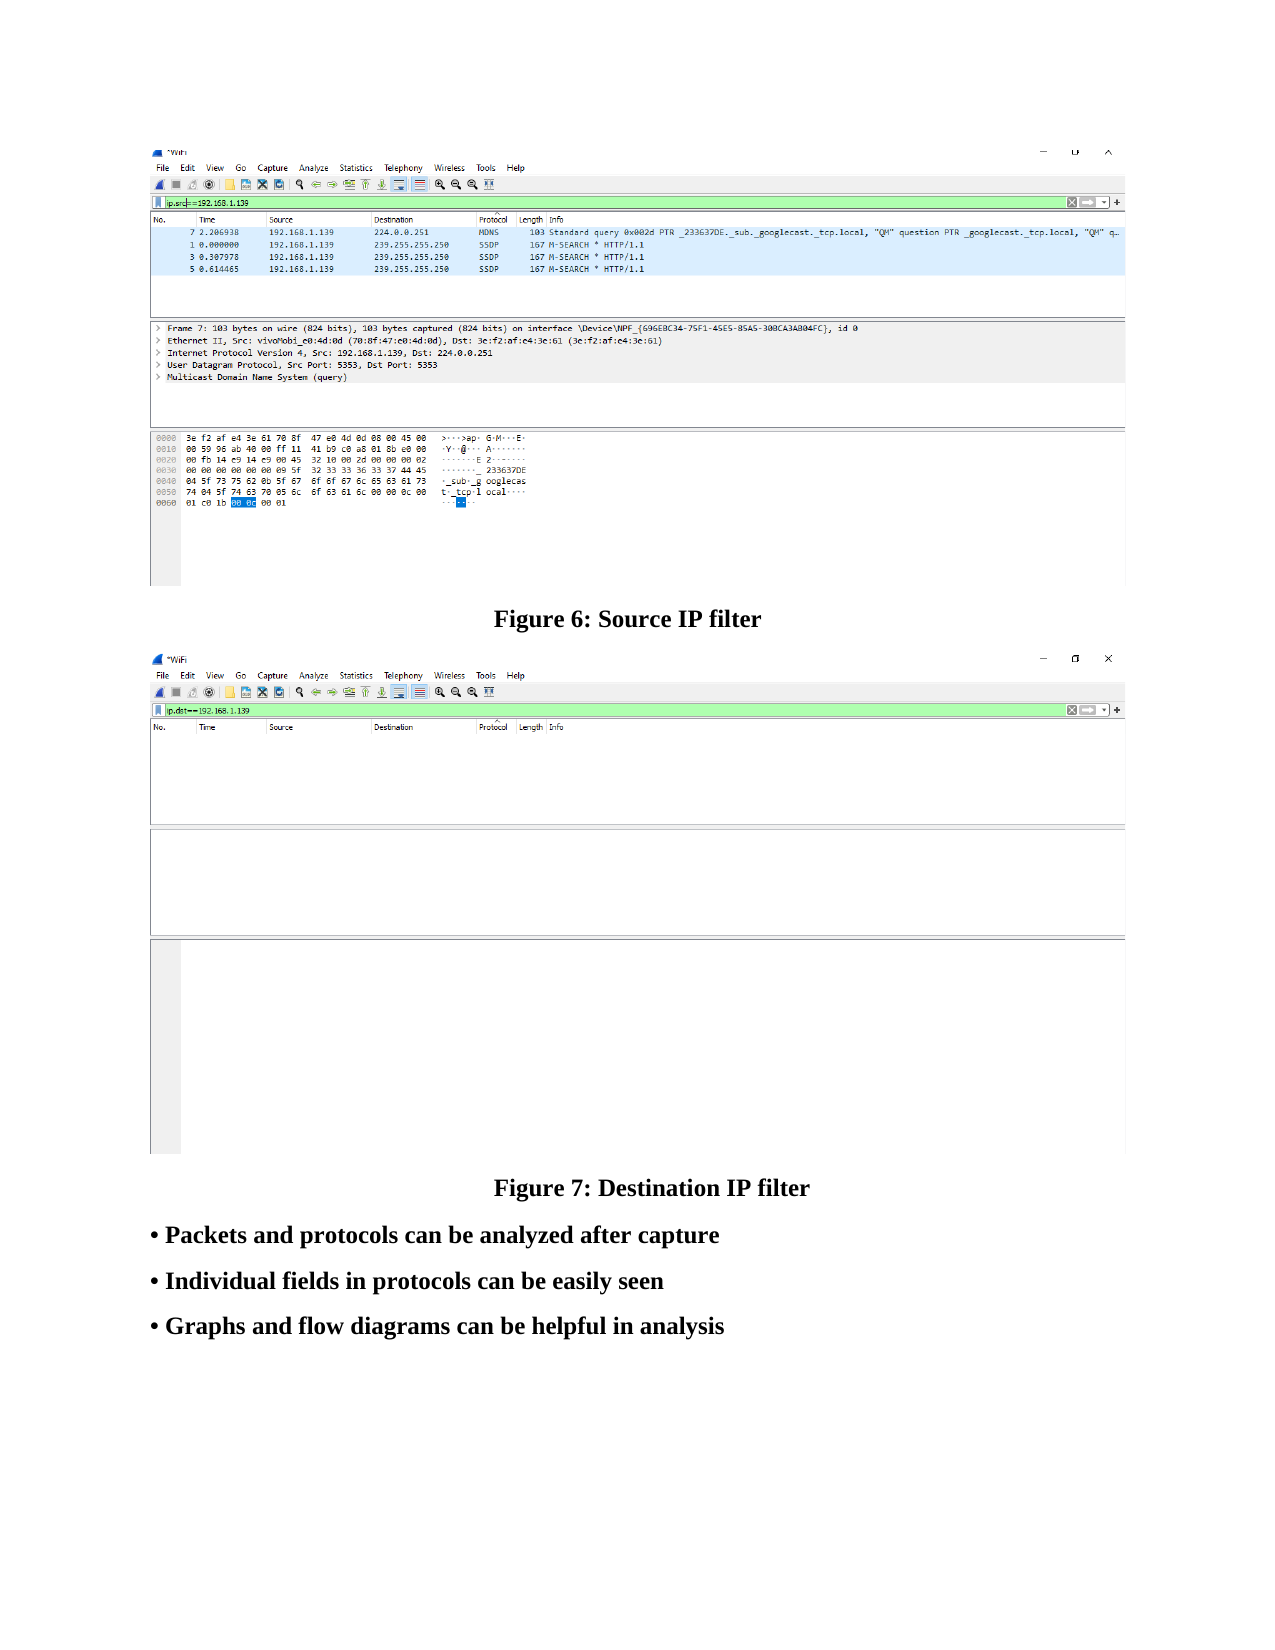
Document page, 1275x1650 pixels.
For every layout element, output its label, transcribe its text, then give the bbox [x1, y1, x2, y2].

picture [150, 150, 1125, 586]
text Figure 6: Source IP filter [150, 604, 1125, 633]
text Figure 7: Destination IP filter [150, 1173, 1125, 1201]
text • Packets and protocols can be analyzed after capture [150, 1220, 1125, 1249]
text • Individual fields in protocols can be easily seen [150, 1266, 1125, 1294]
picture [150, 652, 1125, 1154]
text • Graphs and flow diagrams can be helpful in analysis [150, 1311, 1125, 1340]
